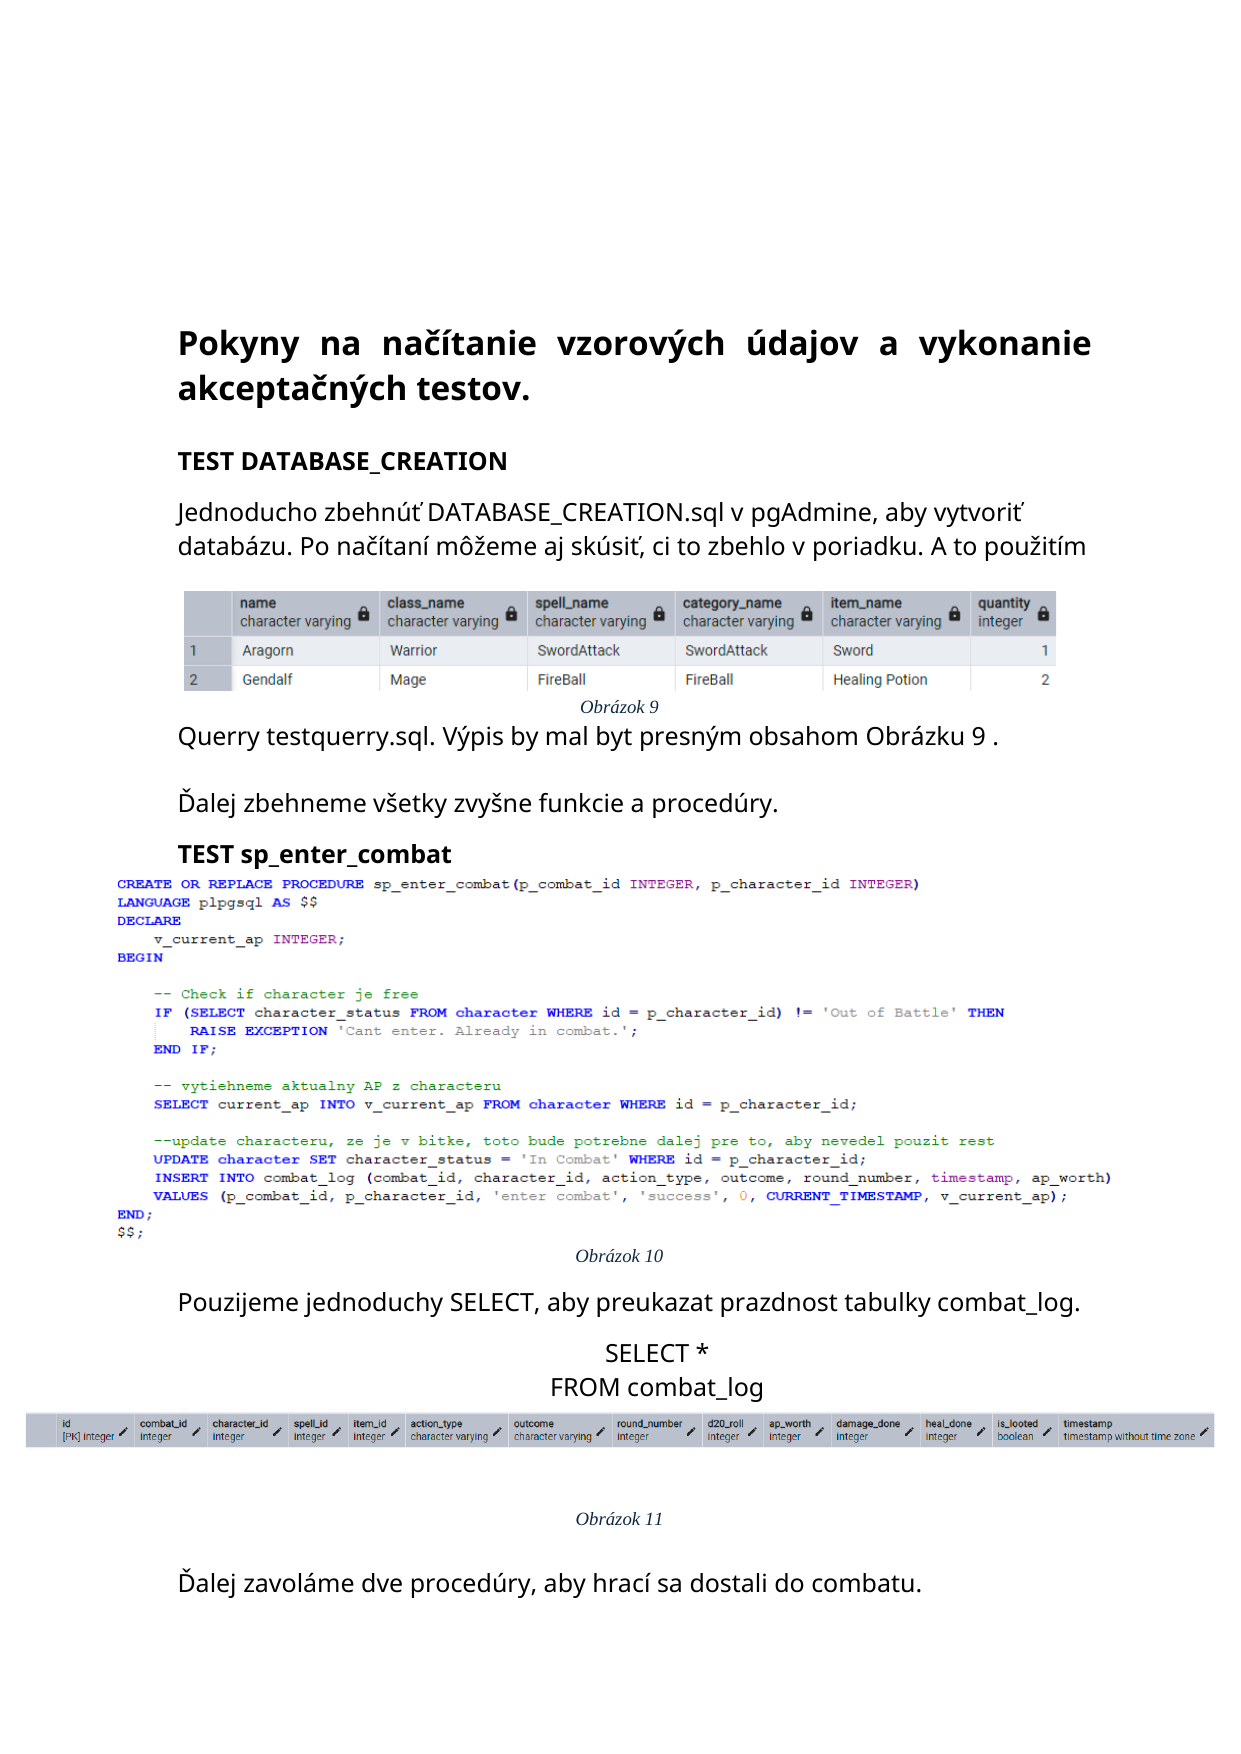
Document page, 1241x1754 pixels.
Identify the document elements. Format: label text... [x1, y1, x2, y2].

text Pokyny na načítanie vzorových údajov a vykonanie akceptačných testov. [177, 319, 1093, 410]
text TEST sp_enter_combat [177, 837, 1137, 871]
picture [184, 591, 1057, 691]
picture [117, 876, 1123, 1241]
text Ďalej zavoláme dve procedúry, aby hrací sa dostali do combatu. [177, 1565, 1137, 1599]
picture [25, 1412, 1215, 1494]
text Ďalej zbehneme všetky zvyšne funkcie a procedúry. [177, 786, 1137, 820]
text TEST DATABASE_CREATION [177, 444, 1137, 478]
text SELECT * [177, 1335, 1137, 1369]
text FROM combat_log [177, 1369, 1137, 1403]
